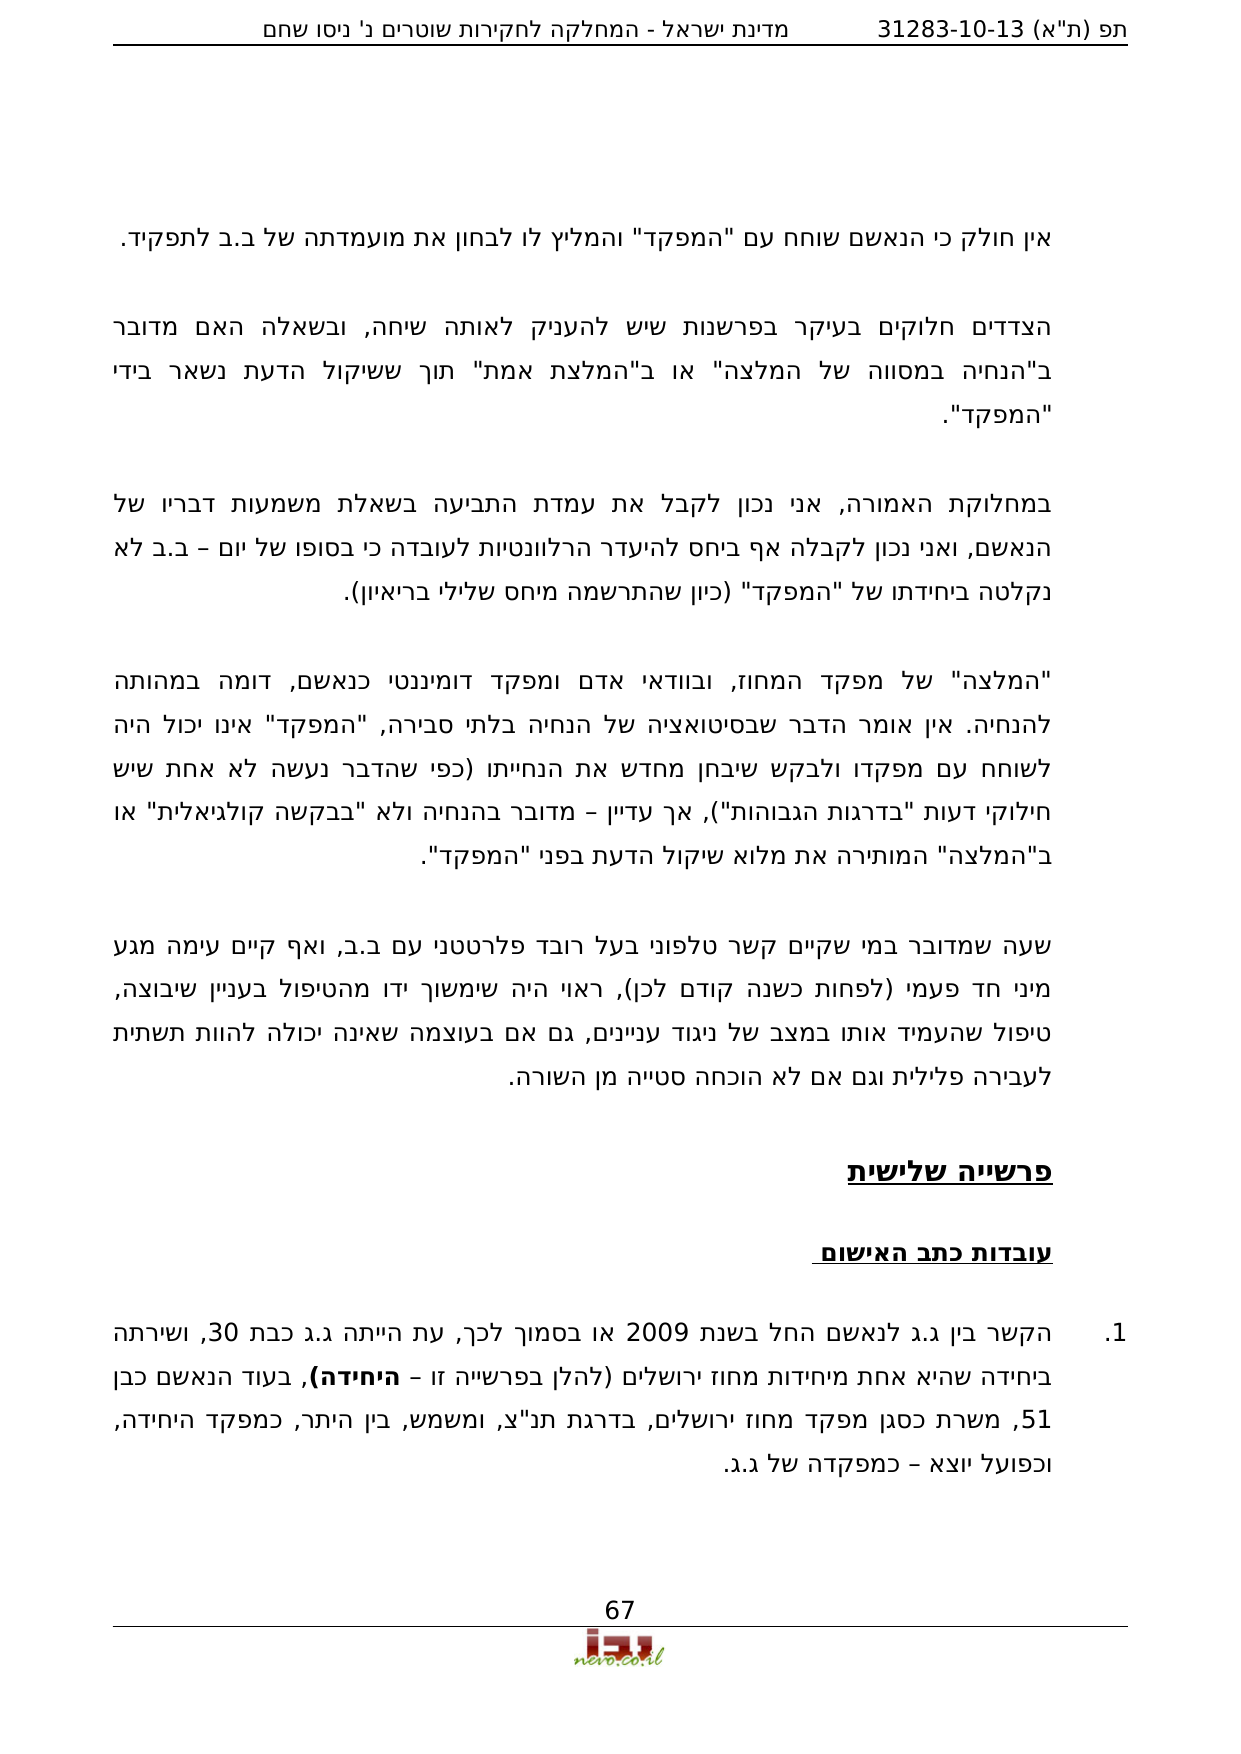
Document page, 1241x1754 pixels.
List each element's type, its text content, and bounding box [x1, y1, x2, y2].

text עובדות כתב האישום [112, 1238, 1128, 1267]
text פרשייה שלישית [112, 1154, 1128, 1188]
text אין חולק כי הנאשם שוחח עם "המפקד" והמליץ לו לבחון את מועמדתה של ב.ב לתפקיד. [112, 223, 1053, 252]
text 1. הקשר בין ג.ג לנאשם החל בשנת 2009 או בסמוך לכך, עת הייתה ג.ג כבת 30, ושירתה ביחידה שהיא אחת מיחידות מחוז ירושלים (להלן בפרשייה זו – היחידה), בעוד הנאשם כבן 51, משרת כסגן מפקד מחוז ירושלים, בדרגת תנ"צ, ומשמש, בין היתר, כמפקד היחידה, וכפועל יוצא – כמפקדה של ג.ג. [112, 1318, 1128, 1478]
text "המלצה" של מפקד המחוז, ובוודאי אדם ומפקד דומיננטי כנאשם, דומה במהותה להנחיה. אין אומר הדבר שבסיטואציה של הנחיה בלתי סבירה, "המפקד" אינו יכול היה לשוחח עם מפקדו ולבקש שיבחן מחדש את הנחייתו (כפי שהדבר נעשה לא אחת שיש חילוקי דעות "בדרגות הגבוהות"), אך עדיין – מדובר בהנחיה ולא "בבקשה קולגיאלית" או ב"המלצה" המותירה את מלוא שיקול הדעת בפני "המפקד". [112, 666, 1053, 871]
text במחלוקת האמורה, אני נכון לקבל את עמדת התביעה בשאלת משמעות דבריו של הנאשם, ואני נכון לקבלה אף ביחס להיעדר הרלוונטיות לעובדה כי בסופו של יום – ב.ב לא נקלטה ביחידתו של "המפקד" (כיון שהתרשמה מיחס שלילי בריאיון). [112, 489, 1053, 606]
picture [574, 1628, 666, 1667]
text שעה שמדובר במי שקיים קשר טלפוני בעל רובד פלרטטני עם ב.ב, ואף קיים עימה מגע מיני חד פעמי (לפחות כשנה קודם לכן), ראוי היה שימשוך ידו מהטיפול בעניין שיבוצה, טיפול שהעמיד אותו במצב של ניגוד עניינים, גם אם בעוצמה שאינה יכולה להוות תשתית לעבירה פלילית וגם אם לא הוכחה סטייה מן השורה. [112, 931, 1053, 1091]
text הצדדים חלוקים בעיקר בפרשנות שיש להעניק לאותה שיחה, ובשאלה האם מדובר ב"הנחיה במסווה של המלצה" או ב"המלצת אמת" תוך ששיקול הדעת נשאר בידי "המפקד". [112, 312, 1053, 429]
